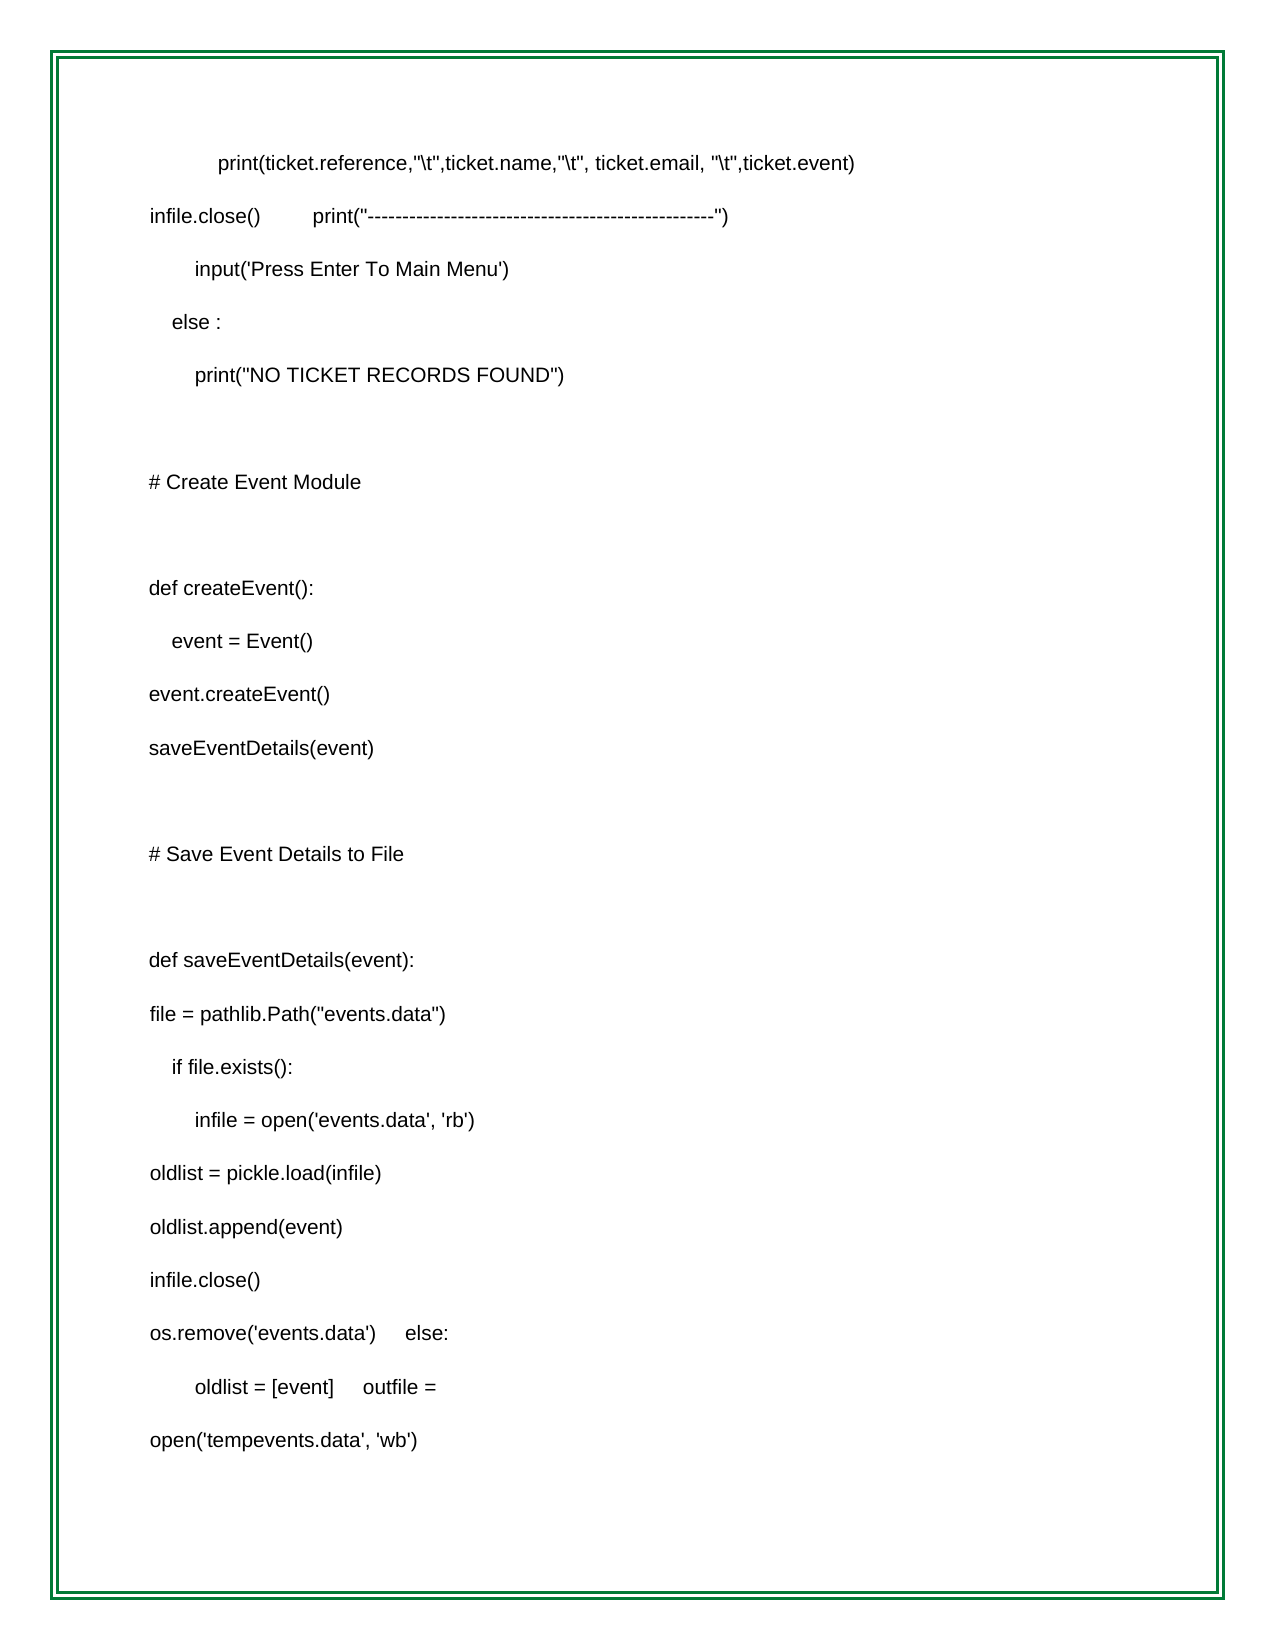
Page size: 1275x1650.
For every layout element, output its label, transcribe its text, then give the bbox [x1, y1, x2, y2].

text infile = open('events.data', 'rb') oldlist = pickle.load(infile) oldlist.append(event) infile.close() os.remove('events.data') else: [148, 1108, 476, 1345]
text if file.exists(): [148, 1055, 1118, 1079]
text def createEvent(): [148, 576, 1118, 600]
text def saveEventDetails(event): file = pathlib.Path("events.data") [148, 948, 470, 1025]
text print(ticket.reference,"\t",ticket.name,"\t", ticket.email, "\t",ticket.event) infile.close() print("--------------------------------------------------") [148, 151, 858, 228]
text event = Event() event.createEvent() saveEventDetails(event) [148, 629, 502, 759]
text print("NO TICKET RECORDS FOUND") [148, 363, 1118, 387]
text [148, 1374, 574, 1452]
text # Create Event Module [148, 469, 1118, 493]
text input('Press Enter To Main Menu') [148, 257, 1118, 281]
text # Save Event Details to File [148, 842, 1118, 866]
text else : [148, 310, 1118, 334]
